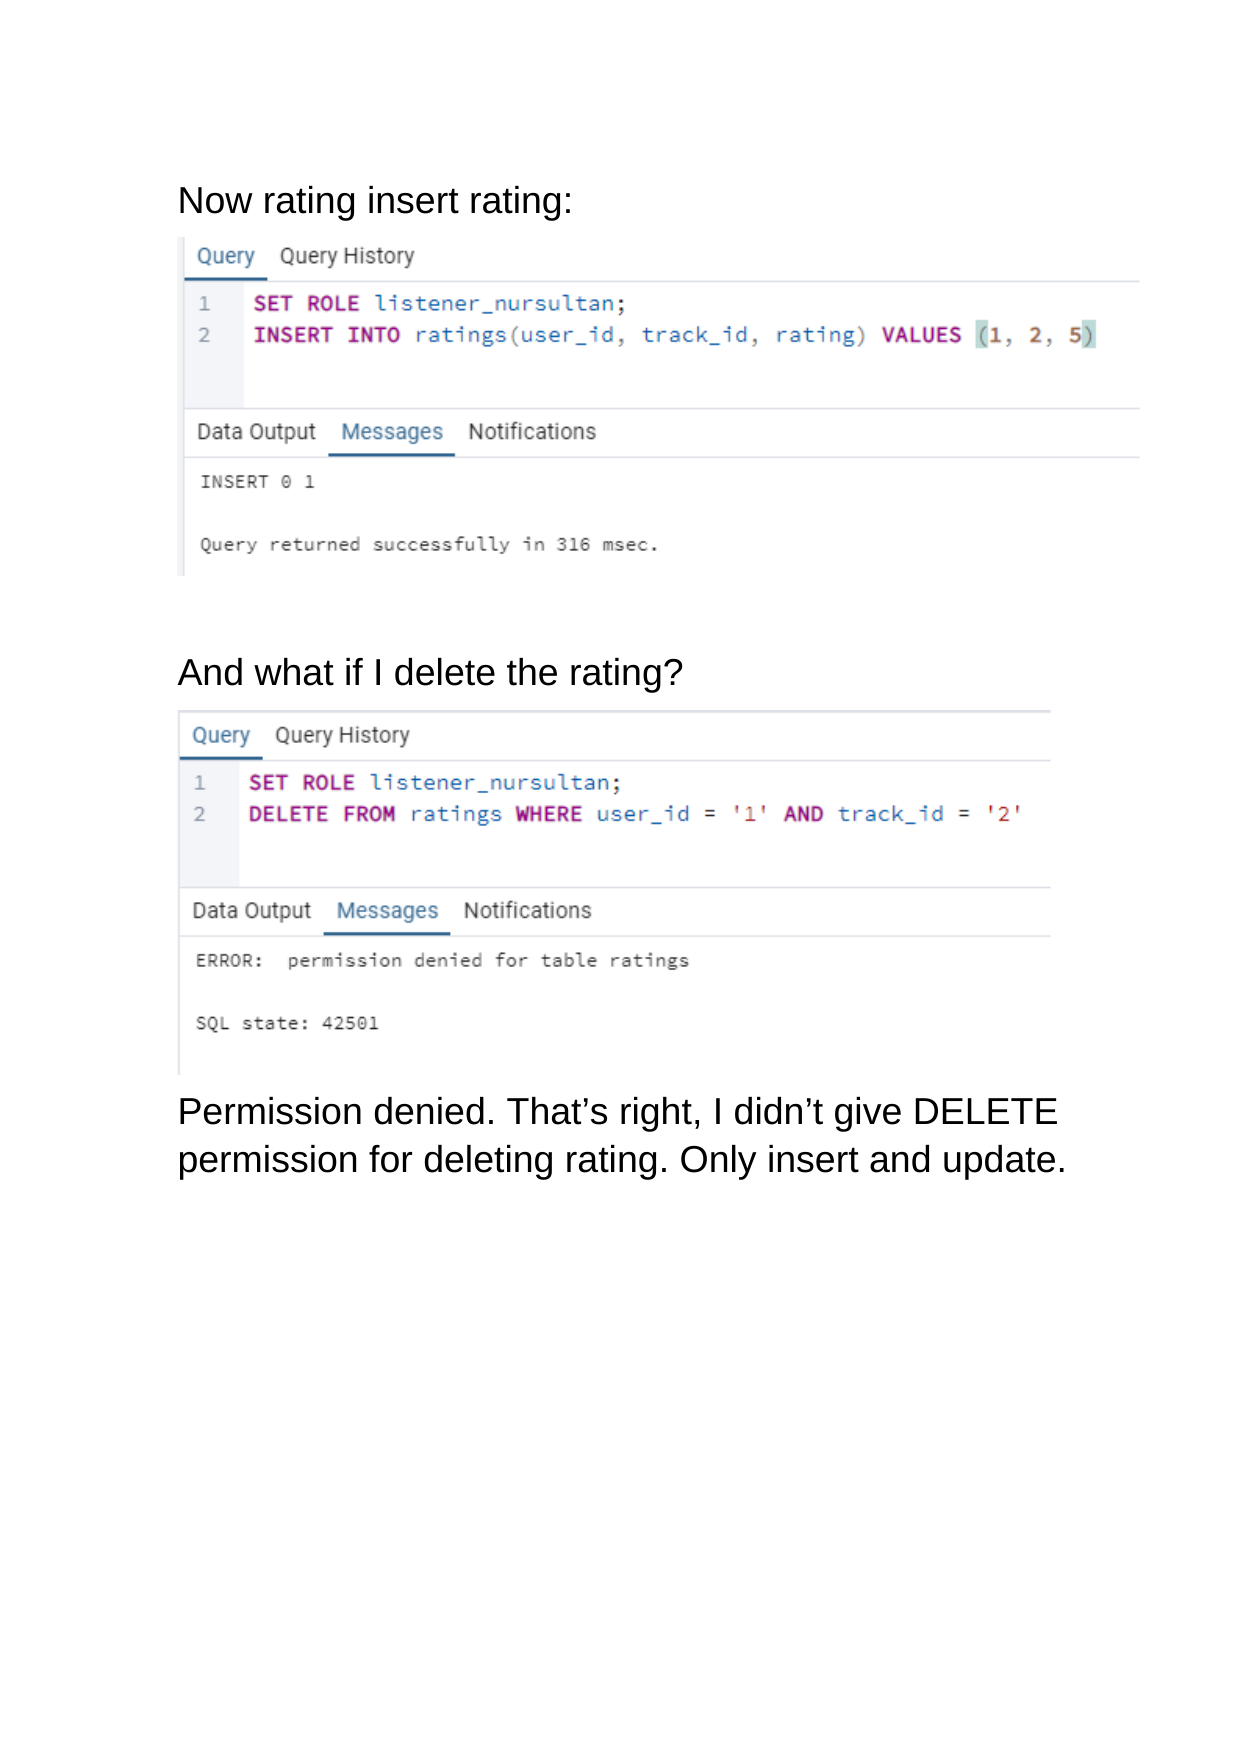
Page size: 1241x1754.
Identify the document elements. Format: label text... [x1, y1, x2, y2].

picture [177, 237, 1140, 576]
text And what if I delete the rating? [177, 650, 1152, 693]
text Permission denied. That’s right, I didn’t give DELETE permission for deleting rating. Only insert and update. [177, 1089, 1152, 1180]
picture [177, 710, 1051, 1075]
text Now rating insert rating: [177, 178, 1152, 221]
